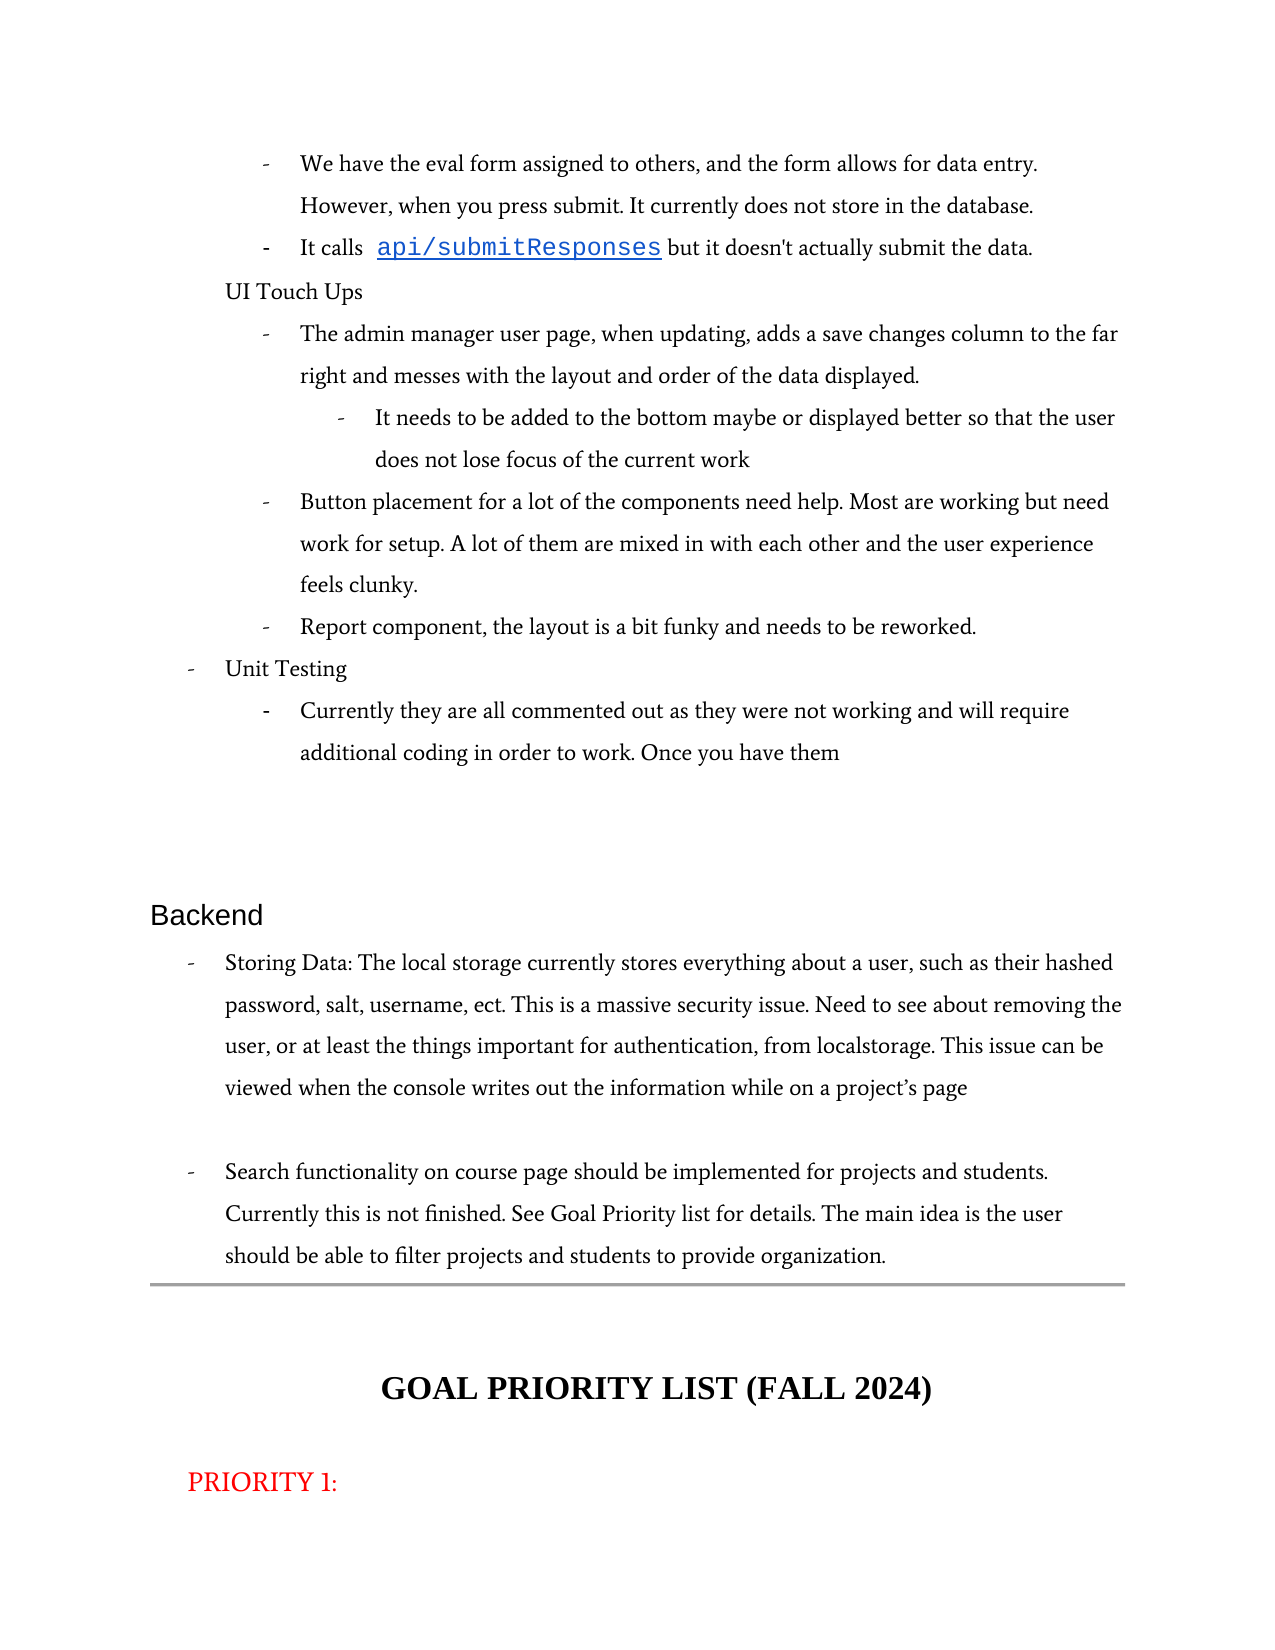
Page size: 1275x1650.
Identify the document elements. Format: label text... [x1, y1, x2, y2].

list Search functionality on course page should be implemented for projects and students. Currently this is not finished. See Goal Priority list for details. The main idea is the user should be able to filter projects and students to provide organization. [187, 1158, 1125, 1269]
list Report component, the layout is a bit funky and needs to be reworked. [262, 613, 1125, 641]
list The admin manager user page, when updating, adds a save changes column to the far right and messes with the layout and order of the data displayed. [262, 320, 1125, 389]
text UI Touch Ups [225, 278, 1125, 306]
list It calls api/submitResponses but it doesn't actually submit the data. [262, 234, 1125, 263]
list Button placement for a lot of the components need help. Most are working but need work for setup. A lot of them are mixed in with each other and the user experience feels clunky. [262, 487, 1125, 599]
list Storing Data: The local storage currently stores everything about a user, such as their hashed password, salt, username, ect. This is a massive security issue. Need to see about removing the user, or at least the things important for authentication, from localstorage. This issue can be viewed when the console writes out the information while on a project’s page [187, 948, 1125, 1102]
list It needs to be added to the bottom maybe or displayed better so that the user does not lose focus of the current work [337, 403, 1125, 473]
text GOAL PRIORITY LIST (FALL 2024) [187, 1368, 1125, 1407]
text PRIORITY 1: [187, 1465, 1125, 1498]
list We have the eval form assigned to others, and the form allows for data entry. However, when you press submit. It currently does not store in the database. [262, 150, 1125, 220]
text Backend [150, 898, 1125, 931]
list Unit Testing [187, 655, 1125, 683]
list Currently they are all commented out as they were not working and will require additional coding in order to work. Once you have them [262, 697, 1125, 806]
